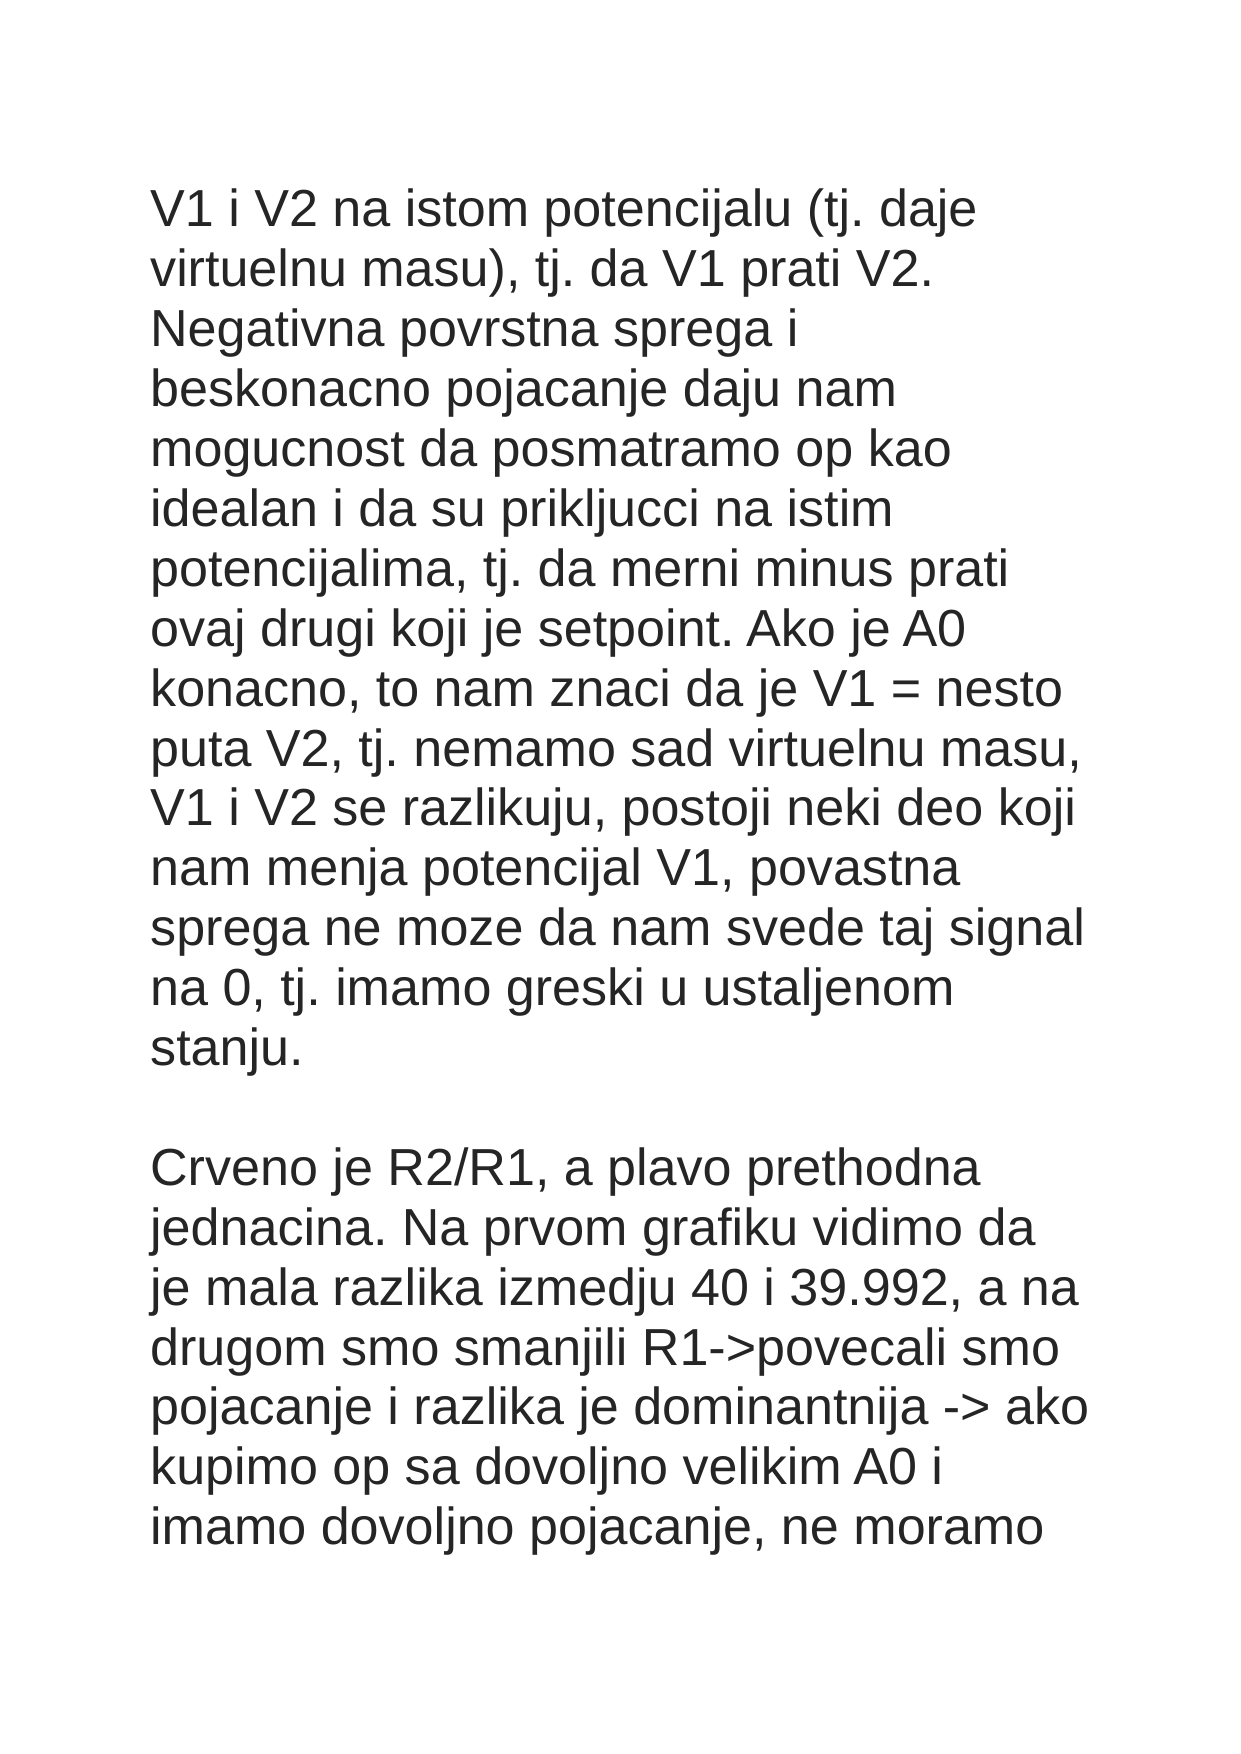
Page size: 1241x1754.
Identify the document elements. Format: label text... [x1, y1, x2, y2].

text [150, 1142, 1090, 1562]
text V1 i V2 na istom potencijalu (tj. daje virtuelnu masu), tj. da V1 prati V2. Negativna povrstna sprega i beskonacno pojacanje daju nam mogucnost da posmatramo op kao idealan i da su prikljucci na istim potencijalima, tj. da merni minus prati ovaj drugi koji je setpoint. Ako je A0 konacno, to nam znaci da je V1 = nesto puta V2, tj. nemamo sad virtuelnu masu, V1 i V2 se razlikuju, postoji neki deo koji nam menja potencijal V1, povastna sprega ne moze da nam svede taj signal na 0, tj. imamo greski u ustaljenom stanju. [150, 184, 1090, 1082]
